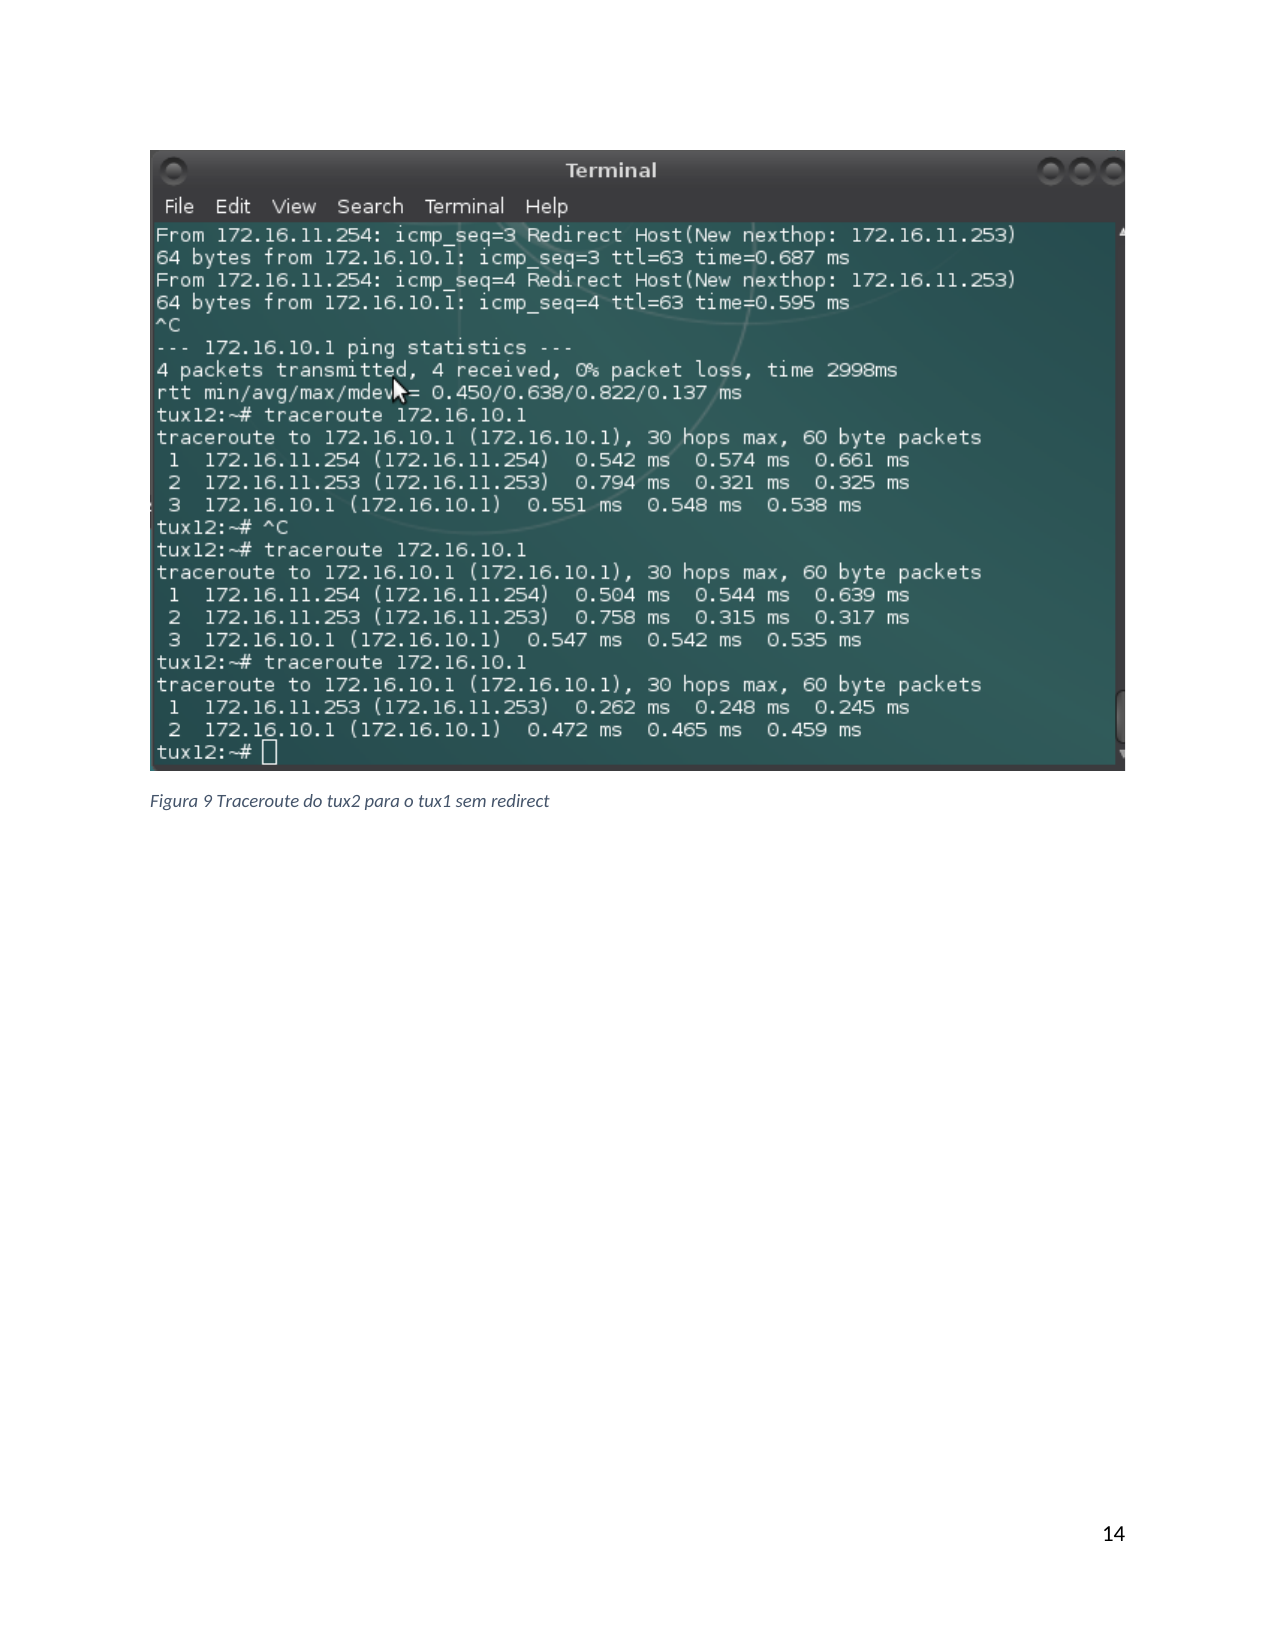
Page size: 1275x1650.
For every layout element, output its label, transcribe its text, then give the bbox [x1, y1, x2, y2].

picture [150, 150, 1125, 771]
text Figura 9 Traceroute do tux2 para o tux1 sem redirect [150, 789, 1125, 812]
